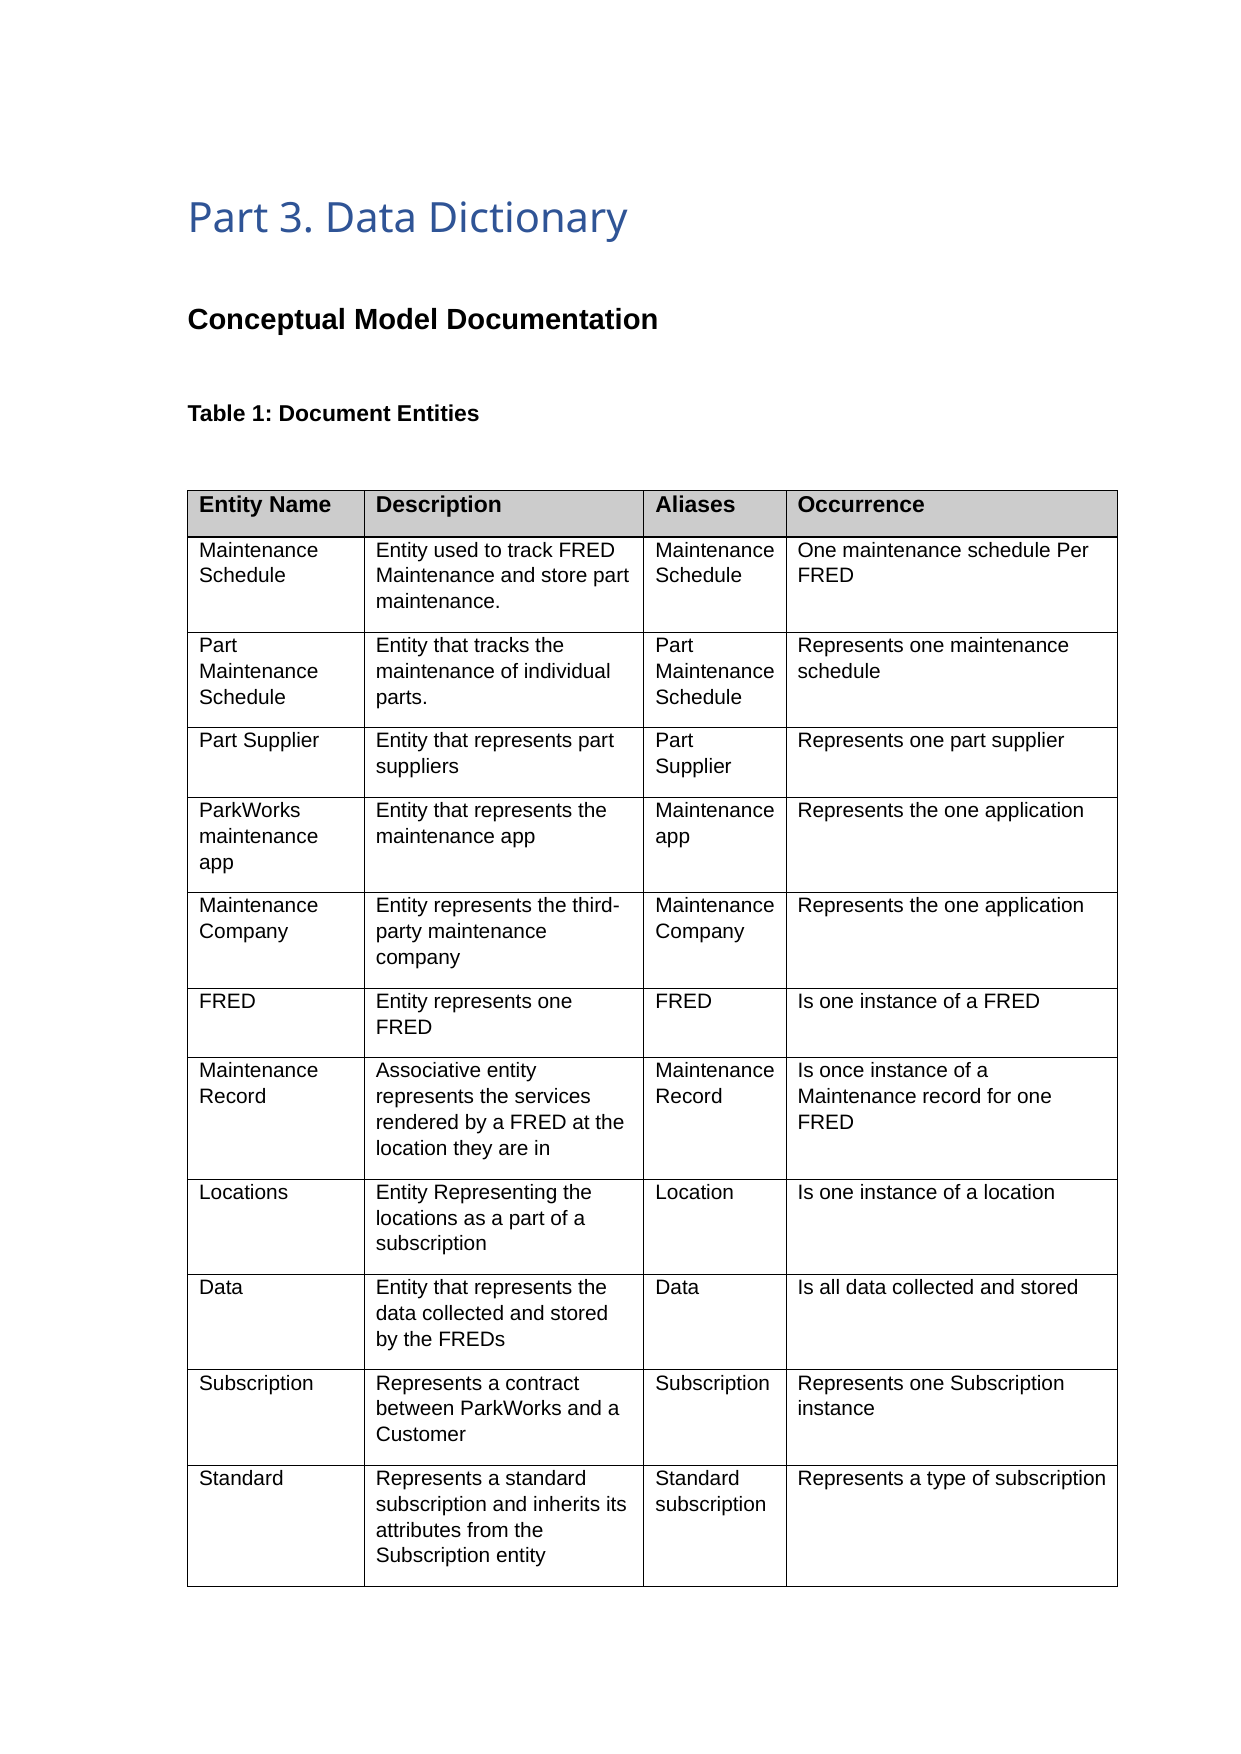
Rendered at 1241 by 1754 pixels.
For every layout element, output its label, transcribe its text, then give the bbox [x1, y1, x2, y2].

table_cell Part Supplier [188, 728, 364, 797]
table_cell Represents one part supplier [787, 728, 1117, 797]
table_cell Subscription [188, 1370, 364, 1465]
table_cell Entity represents one FRED [365, 989, 643, 1057]
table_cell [787, 1466, 1117, 1586]
table_cell One maintenance schedule Per FRED [787, 538, 1117, 632]
table_cell Maintenance Record [644, 1058, 786, 1178]
table_cell Standard subscription [644, 1466, 786, 1586]
table_cell FRED [188, 989, 364, 1057]
subtitle Part 3. Data Dictionary [187, 187, 1053, 244]
table_cell Is once instance of a Maintenance record for one FRED [787, 1058, 1117, 1178]
table_cell FRED [644, 989, 786, 1057]
table_cell Data [644, 1275, 786, 1369]
table_cell Part Supplier [644, 728, 786, 797]
table_cell Maintenance Company [188, 893, 364, 988]
table_cell Represents a standard subscription and inherits its attributes from the Subscription entity [365, 1466, 643, 1586]
table_cell Represents a contract between ParkWorks and a Customer [365, 1370, 643, 1465]
table_cell Standard [188, 1466, 364, 1586]
table_cell Represents the one application [787, 893, 1117, 988]
table_cell Locations [188, 1180, 364, 1274]
table_cell Maintenance Schedule [644, 538, 786, 632]
text Conceptual Model Documentation [187, 302, 1053, 336]
text Table 1: Document Entities [187, 400, 1053, 426]
table_header Occurrence [787, 491, 1117, 536]
table_cell Represents the one application [787, 798, 1117, 892]
table_cell Maintenance app [644, 798, 786, 892]
table_cell Entity that represents part suppliers [365, 728, 643, 797]
table_cell Data [188, 1275, 364, 1369]
table_cell Associative entity represents the services rendered by a FRED at the location they are in [365, 1058, 643, 1178]
table_cell Entity that represents the maintenance app [365, 798, 643, 892]
table_cell Part Maintenance Schedule [188, 633, 364, 727]
table_cell Is one instance of a FRED [787, 989, 1117, 1057]
table_cell ParkWorks maintenance app [188, 798, 364, 892]
table_cell Part Maintenance Schedule [644, 633, 786, 727]
table_header Entity Name [188, 491, 364, 536]
table_cell Entity that represents the data collected and stored by the FREDs [365, 1275, 643, 1369]
table_cell Is one instance of a location [787, 1180, 1117, 1274]
table_header Description [365, 491, 643, 536]
table_cell Entity used to track FRED Maintenance and store part maintenance. [365, 538, 643, 632]
table_cell Entity Representing the locations as a part of a subscription [365, 1180, 643, 1274]
table_cell Maintenance Company [644, 893, 786, 988]
table_cell Entity represents the third-party maintenance company [365, 893, 643, 988]
table_cell Location [644, 1180, 786, 1274]
table_cell Maintenance Schedule [188, 538, 364, 632]
table_cell Represents one Subscription instance [787, 1370, 1117, 1465]
table_cell Represents one maintenance schedule [787, 633, 1117, 727]
table_cell Subscription [644, 1370, 786, 1465]
table_cell Entity that tracks the maintenance of individual parts. [365, 633, 643, 727]
table_header Aliases [644, 491, 786, 536]
table_cell Is all data collected and stored [787, 1275, 1117, 1369]
table_cell Maintenance Record [188, 1058, 364, 1178]
